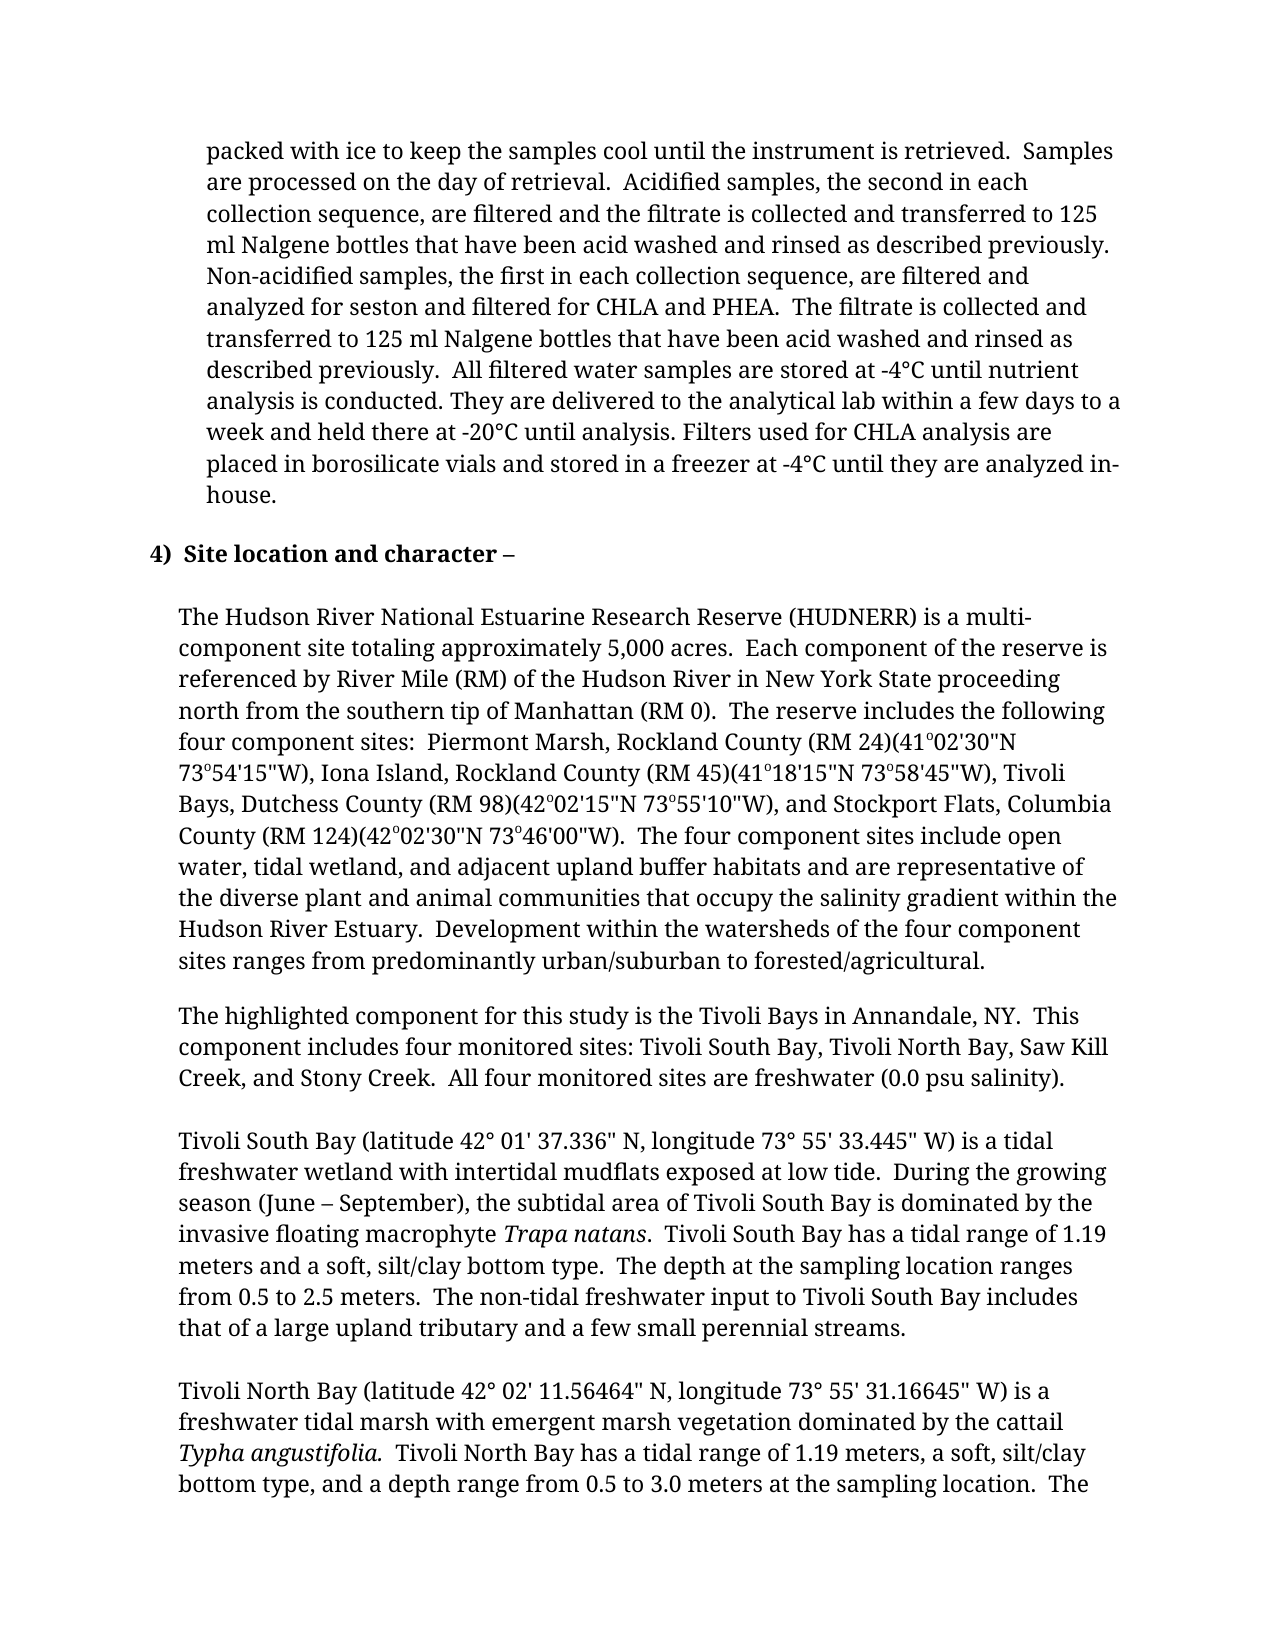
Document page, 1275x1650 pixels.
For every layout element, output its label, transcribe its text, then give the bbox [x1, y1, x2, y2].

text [206, 135, 1125, 510]
text The Hudson River National Estuarine Research Reserve (HUDNERR) is a multi-component site totaling approximately 5,000 acres. Each component of the reserve is referenced by River Mile (RM) of the Hudson River in proceeding north from the southern tip of (RM 0). The reserve includes the following four component sites: Piermont Marsh, (RM 24)(41o02'30"N 73o54'15"W), , (RM 45)(41o18'15"N 73o58'45"W), , (RM 98)(42o02'15"N 73o55'10"W), and Stockport Flats, (RM 124)(42o02'30"N 73o46'00"W). The four component sites include open water, tidal wetland, and adjacent upland buffer habitats and are representative of the diverse plant and animal communities that occupy the salinity gradient within the Hudson River Estuary. Development within the watersheds of the four component sites ranges from predominantly urban/suburban to forested/agricultural. [178, 601, 1125, 976]
text 4) Site location and character – [150, 538, 1125, 570]
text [178, 1374, 1125, 1499]
text The highlighted component for this study is the Tivoli Bays in Annandale, NY. This component includes four monitored sites: , Tivoli North Bay, Saw Kill Creek, and Stony Creek. All four monitored sites are freshwater (0.0 psu salinity). [178, 999, 1125, 1093]
text Tivoli South Bay (latitude 42° 01' 37.336" N, longitude 73° 55' 33.445" W) is a tidal freshwater wetland with intertidal mudflats exposed at low tide. During the growing season (June – September), the subtidal area of is dominated by the invasive floating macrophyte Trapa natans. has a tidal range of 1.19 meters and a soft, silt/clay bottom type. The depth at the sampling location ranges from 0.5 to 2.5 meters. The non-tidal freshwater input to includes that of a large upland tributary and a few small perennial streams. [178, 1124, 1125, 1343]
